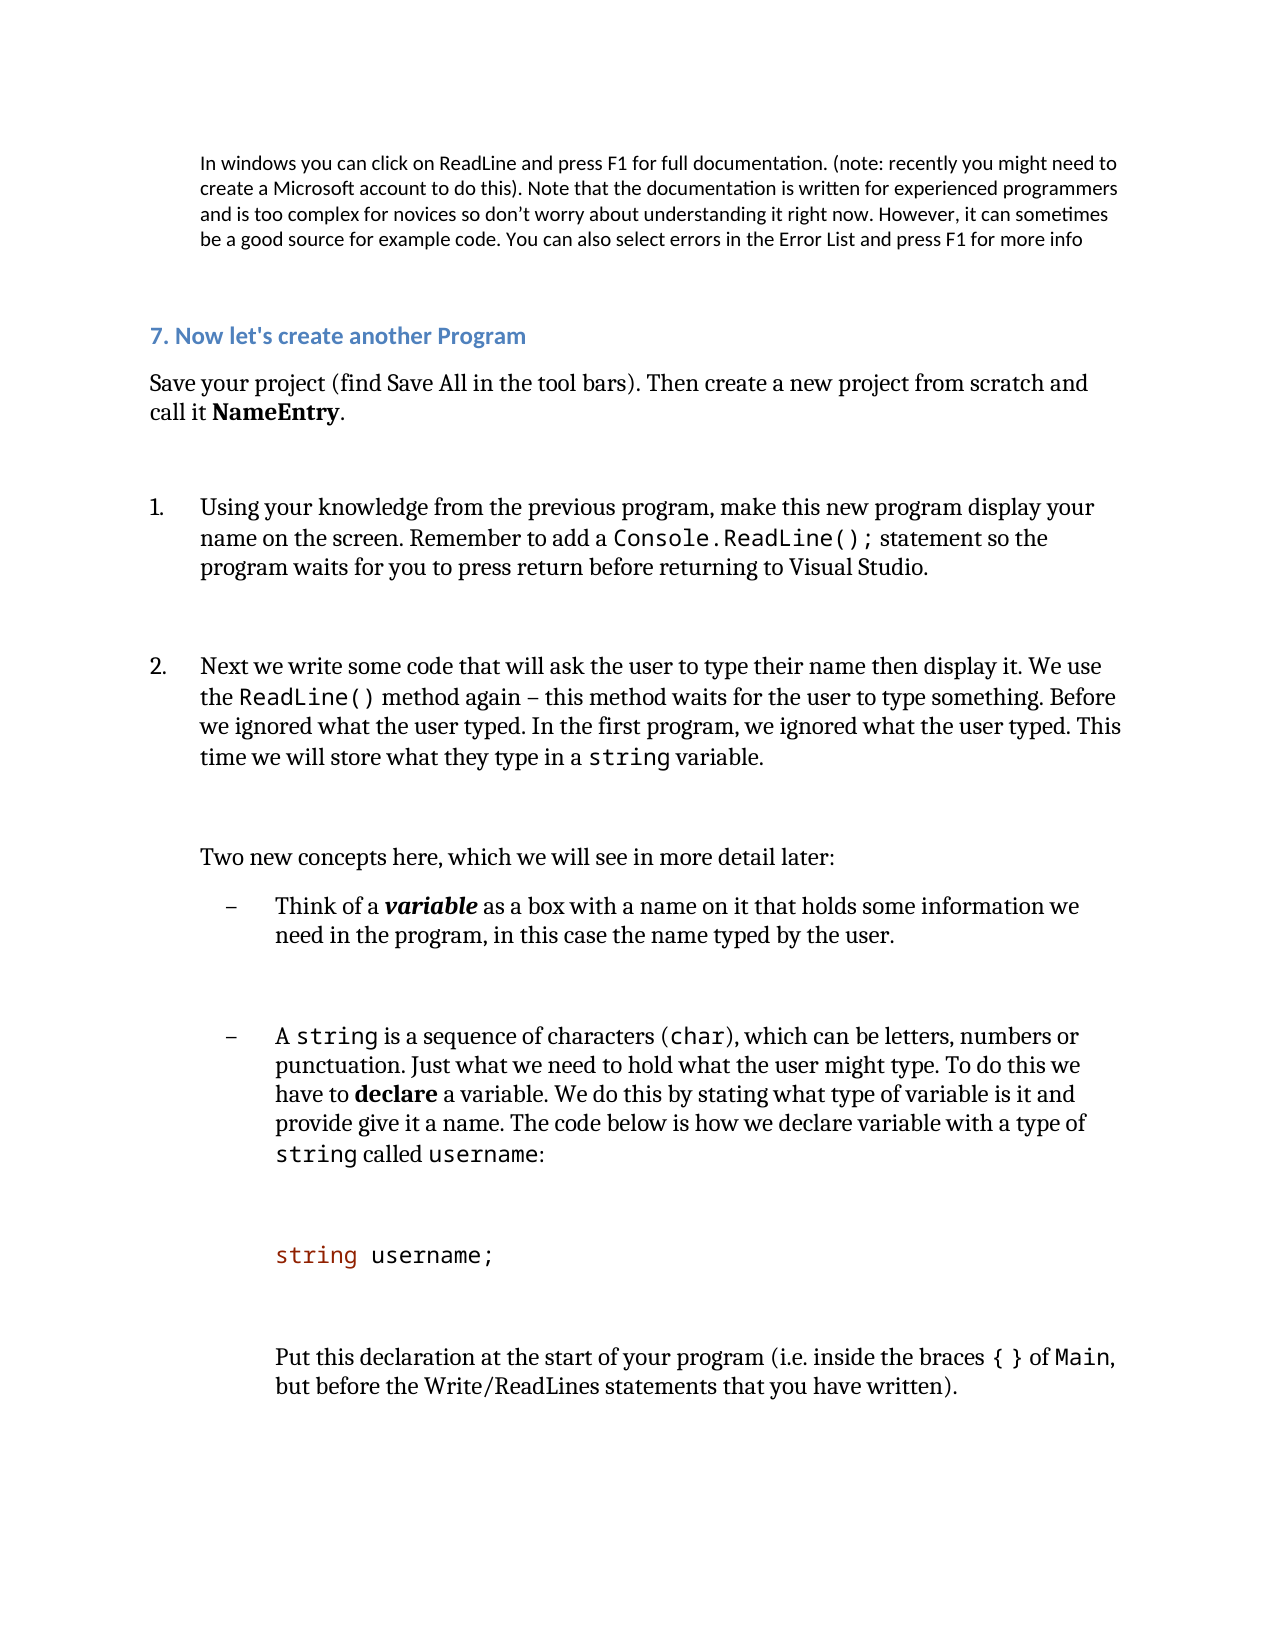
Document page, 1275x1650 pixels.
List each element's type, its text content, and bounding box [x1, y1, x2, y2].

text Save your project (find Save All in the tool bars). Then create a new project from scratch and call it NameEntry. [150, 369, 1125, 427]
list string username; [225, 1239, 1125, 1271]
list Two new concepts here, which we will see in more detail later: [150, 843, 1125, 871]
subtitle 7. Now let's create another Program [150, 320, 1125, 351]
list Think of a variable as a box with a name on it that holds some information we need in the program, in this case the name typed by the user. [225, 892, 1125, 950]
list Put this declaration at the start of your program (i.e. inside the braces { } of Main, but before the Write/ReadLines statements that you have written). [225, 1341, 1125, 1401]
list A string is a sequence of characters (char), which can be letters, numbers or punctuation. Just what we need to hold what the user might type. To do this we have to declare a variable. We do this by stating what type of variable is it and provide give it a name. The code below is how we declare variable with a type of string called username: [225, 1020, 1125, 1169]
list In windows you can click on ReadLine and press F1 for full documentation. (note: recently you might need to create a Microsoft account to do this). Note that the documentation is written for experienced programmers and is too complex for novices so don’t worry about understanding it right now. However, it can sometimes be a good source for example code. You can also select errors in the Error List and press F1 for more info [150, 150, 1125, 252]
list Next we write some code that will ask the user to type their name then display it. We use the ReadLine() method again – this method waits for the user to type something. Before we ignored what the user typed. In the first program, we ignored what the user typed. This time we will store what they type in a string variable. [150, 652, 1125, 772]
